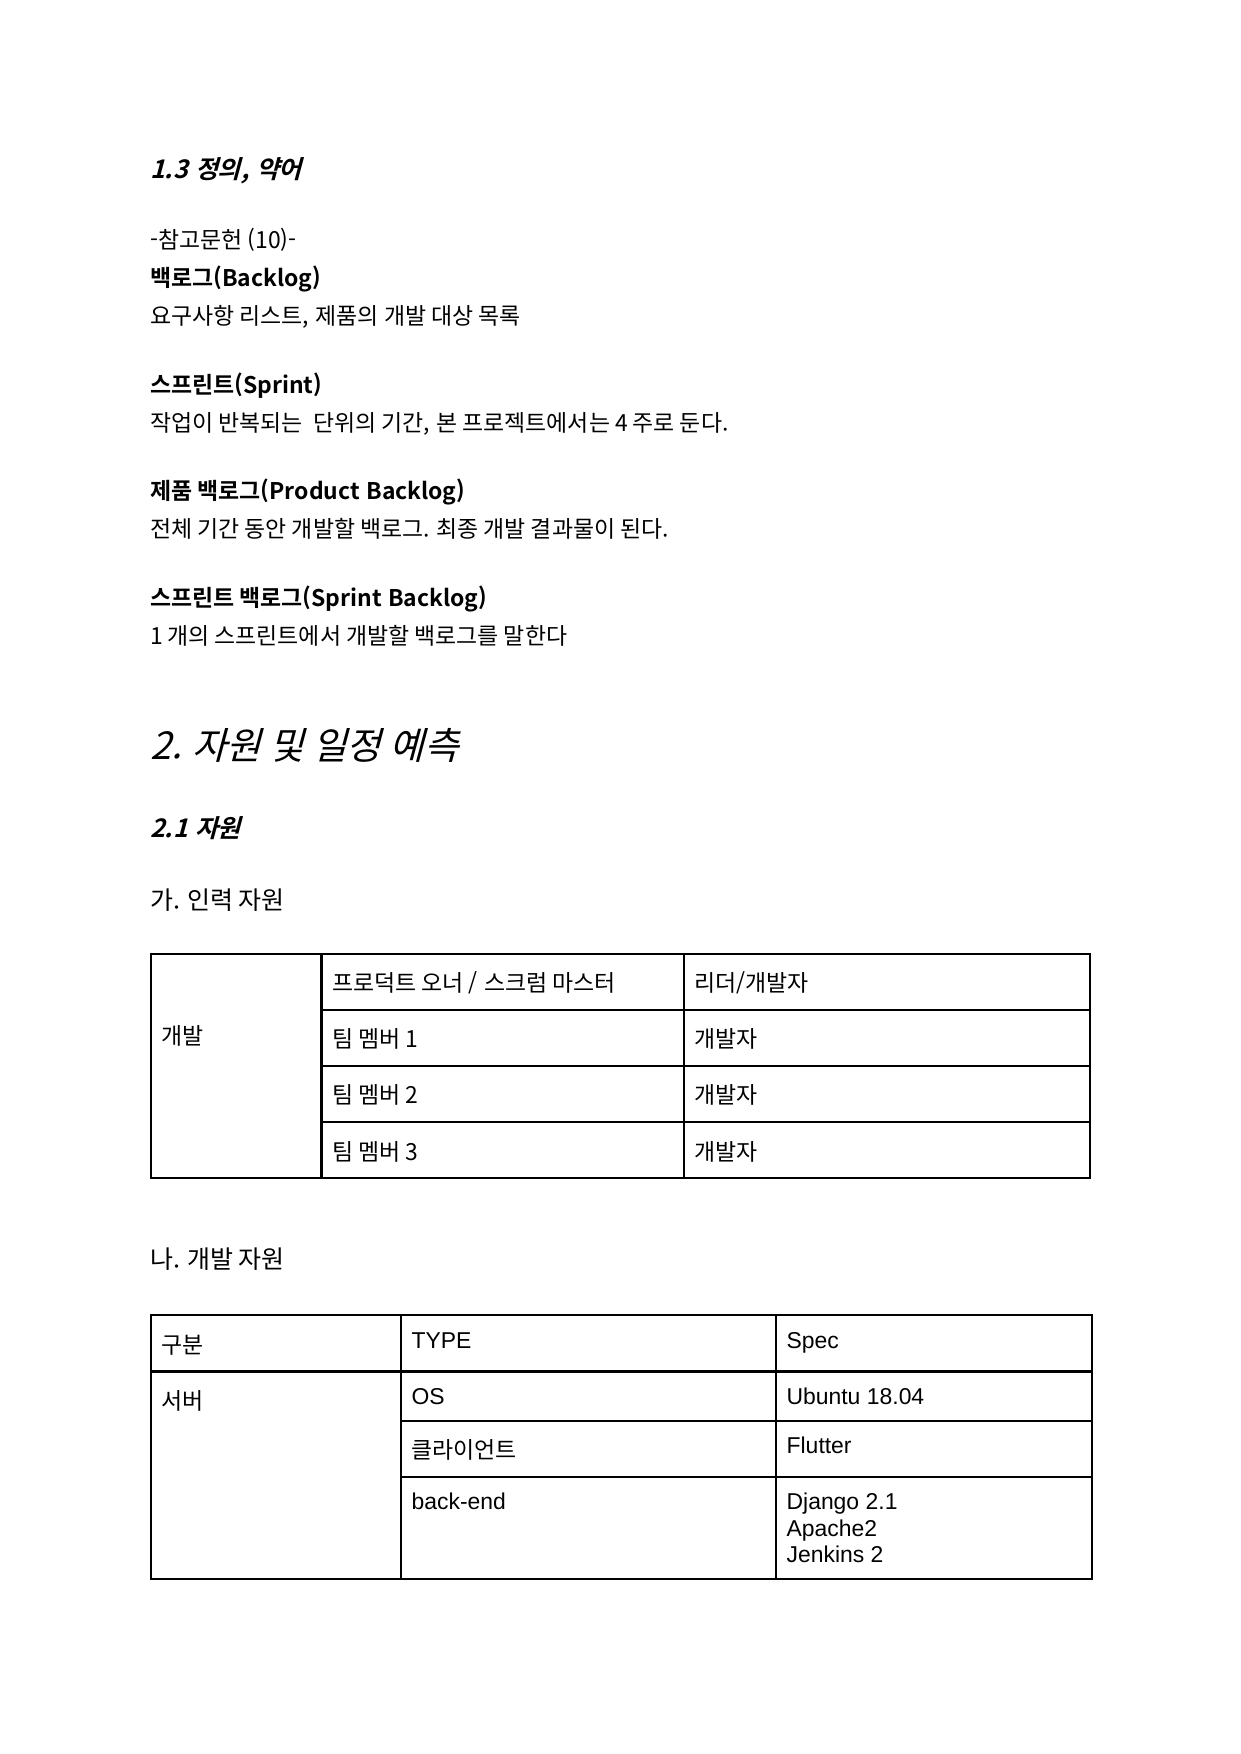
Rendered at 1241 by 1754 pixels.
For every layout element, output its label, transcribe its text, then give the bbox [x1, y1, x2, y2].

table_cell 클라이언트 [402, 1422, 775, 1476]
table_cell Ubuntu 18.04 [777, 1373, 1091, 1419]
table_cell 팀 멤버 3 [323, 1123, 683, 1177]
table_header 구분 [152, 1316, 400, 1370]
text 스프린트 백로그(Sprint Backlog) [150, 579, 1090, 613]
table_header 리더/개발자 [685, 955, 1089, 1008]
table_cell 개발자 [685, 1067, 1089, 1121]
text 2.1 자원 [150, 809, 1090, 845]
table_header 개발 [152, 955, 320, 1177]
text 요구사항 리스트, 제품의 개발 대상 목록 [150, 298, 1090, 331]
table_cell OS [402, 1373, 775, 1419]
text 백로그(Backlog) [150, 260, 1090, 293]
table_cell 개발자 [685, 1011, 1089, 1065]
text -참고문헌 (10)- [150, 222, 1090, 255]
table_cell 팀 멤버 1 [323, 1011, 683, 1065]
text 나. 개발 자원 [150, 1239, 1090, 1276]
text 전체 기간 동안 개발할 백로그. 최종 개발 결과물이 된다. [150, 511, 1090, 544]
table_header Spec [777, 1316, 1091, 1370]
text 작업이 반복되는 단위의 기간, 본 프로젝트에서는 4주로 둔다. [150, 404, 1090, 438]
text 제품 백로그(Product Backlog) [150, 473, 1090, 506]
table_header TYPE [402, 1316, 775, 1370]
table_cell Flutter [777, 1422, 1091, 1476]
table_cell 팀 멤버 2 [323, 1067, 683, 1121]
text 가. 인력 자원 [150, 881, 1090, 917]
table_cell back-end [402, 1478, 775, 1578]
text 스프린트(Sprint) [150, 366, 1090, 400]
text 2. 자원 및 일정 예측 [150, 716, 1090, 770]
text 1개의 스프린트에서 개발할 백로그를 말한다 [150, 617, 1090, 651]
table_cell Django 2.1 Apache2 Jenkins 2 [777, 1478, 1091, 1578]
table_cell 서버 [152, 1373, 400, 1578]
table_header 프로덕트 오너 / 스크럼 마스터 [323, 955, 683, 1008]
table_cell 개발자 [685, 1123, 1089, 1177]
text 1.3 정의, 약어 [150, 150, 1090, 186]
